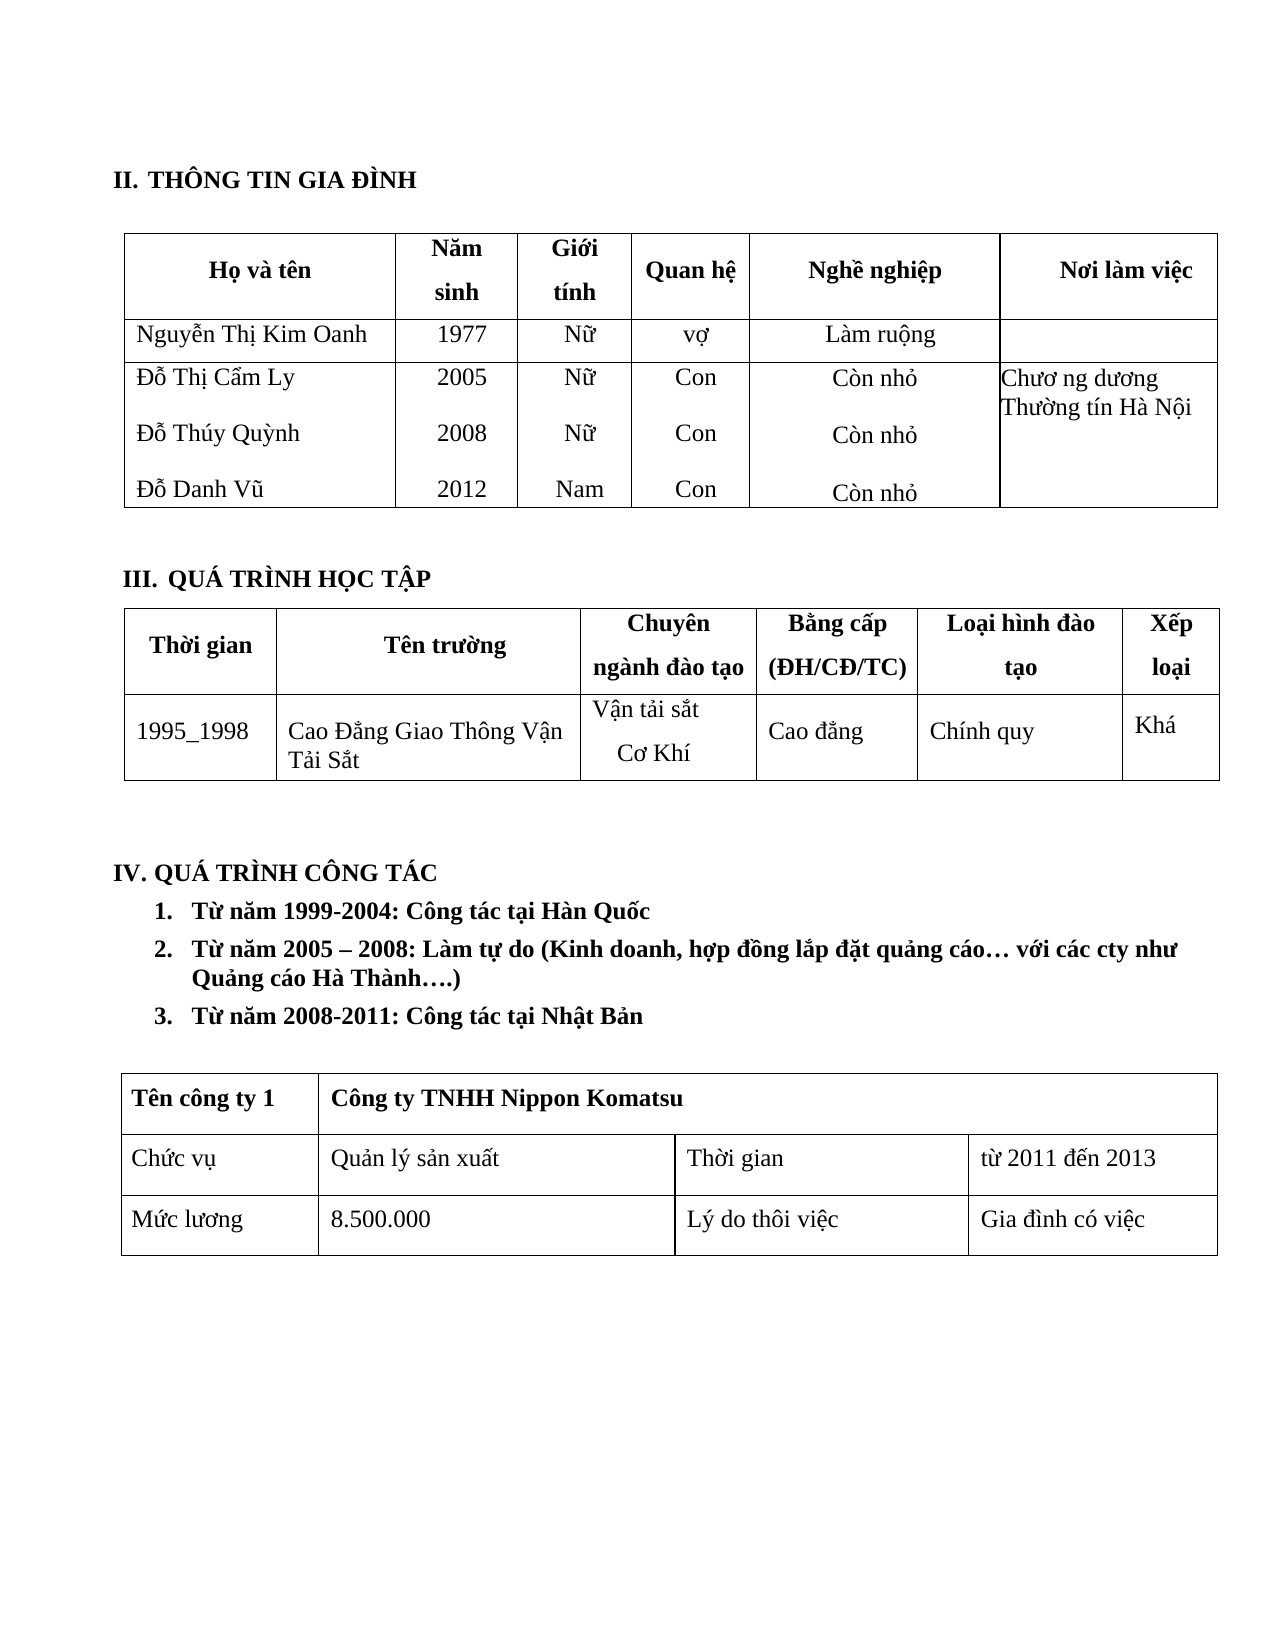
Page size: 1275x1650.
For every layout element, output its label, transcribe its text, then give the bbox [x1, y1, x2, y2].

table_cell Con Con Con [632, 363, 749, 507]
table_cell Cao đẳng [757, 695, 917, 780]
table_header Loại hình đào tạo [918, 609, 1122, 694]
list THÔNG TIN GIA ĐÌNH [113, 166, 1219, 194]
table_cell Đỗ Thị Cẩm Ly Đỗ Thúy Quỳnh Đỗ Danh Vũ [125, 363, 395, 507]
table_header Bằng cấp (ĐH/CĐ/TC) [757, 609, 917, 694]
table_cell Khá [1123, 695, 1219, 780]
table_cell Mức lương [122, 1196, 318, 1255]
table_cell 1977 [396, 320, 517, 362]
table_cell 2005 2008 2012 [396, 363, 517, 507]
table_cell 1995_1998 [125, 695, 276, 780]
list Từ năm 1999-2004: Công tác tại Hàn Quốc [154, 896, 1219, 925]
table_header Giới tính [518, 234, 631, 319]
table_cell Nữ Nữ Nam [518, 363, 631, 507]
table_cell Gia đình có việc [969, 1196, 1217, 1255]
table_header Nghề nghiệp [750, 234, 999, 319]
table_header Tên công ty 1 [122, 1074, 318, 1134]
table_cell Còn nhỏ Còn nhỏ Còn nhỏ [750, 363, 999, 507]
table_header Tên trường [277, 609, 580, 694]
table_header Xếp loại [1123, 609, 1219, 694]
table_cell từ 2011 đến 2013 [969, 1135, 1217, 1195]
table_cell Chươ ng dương Thường tín Hà Nội [1001, 363, 1217, 507]
table_cell Quản lý sản xuất [319, 1135, 674, 1195]
table_cell Cao Đẳng Giao Thông Vận Tải Sắt [277, 695, 580, 780]
table_cell [1001, 320, 1217, 362]
table_header Chuyên ngành đào tạo [581, 609, 756, 694]
list QUÁ TRÌNH HỌC TẬP [122, 565, 1219, 593]
table_cell Chức vụ [122, 1135, 318, 1195]
table_header Nơi làm việc [1001, 234, 1217, 319]
list Từ năm 2008-2011: Công tác tại Nhật Bản [154, 1001, 1219, 1030]
table_header Công ty TNHH Nippon Komatsu [319, 1074, 1217, 1134]
table_header Thời gian [125, 609, 276, 694]
list QUÁ TRÌNH CÔNG TÁC [113, 858, 1219, 887]
list Từ năm 2005 – 2008: Làm tự do (Kinh doanh, hợp đồng lắp đặt quảng cáo… với các cty như Quảng cáo Hà Thành….) [154, 934, 1219, 992]
table_cell Lý do thôi việc [676, 1196, 968, 1255]
table_cell Làm ruộng [750, 320, 999, 362]
table_cell vợ [632, 320, 749, 362]
table_header Họ và tên [125, 234, 395, 319]
table_cell 8.500.000 [319, 1196, 674, 1255]
table_cell Nữ [518, 320, 631, 362]
table_cell Chính quy [918, 695, 1122, 780]
table_header Quan hệ [632, 234, 749, 319]
table_cell Vận tải sắt Cơ Khí [581, 695, 756, 780]
table_header Năm sinh [396, 234, 517, 319]
table_cell Nguyễn Thị Kim Oanh [125, 320, 395, 362]
table_cell Thời gian [676, 1135, 968, 1195]
